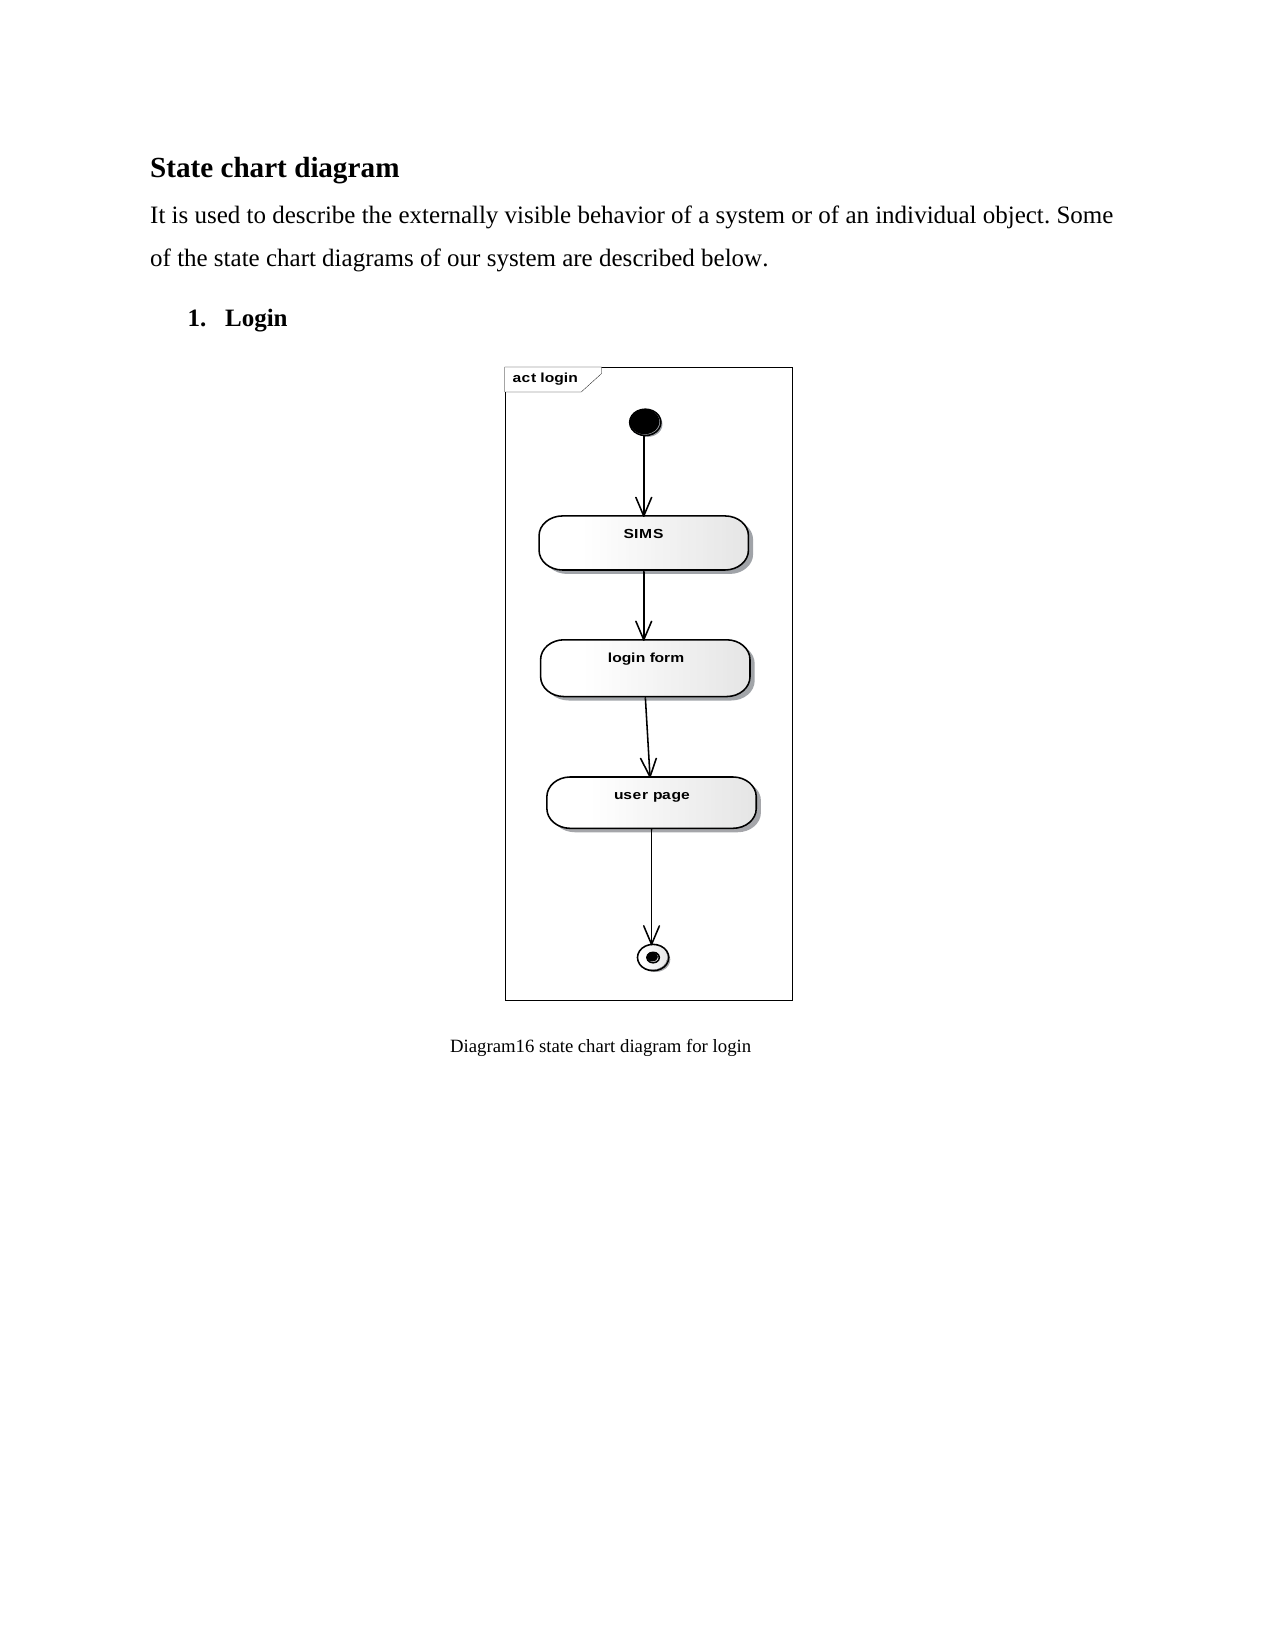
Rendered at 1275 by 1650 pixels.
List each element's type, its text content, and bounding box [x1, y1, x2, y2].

text of the state chart diagrams of our system are described below. [150, 243, 1125, 272]
text Diagram16 state chart diagram for login [375, 1035, 1125, 1056]
text State chart diagram [150, 150, 1125, 183]
text It is used to describe the externally visible behavior of a system or of an individual object. Some [150, 200, 1125, 229]
list Login [187, 303, 1125, 332]
